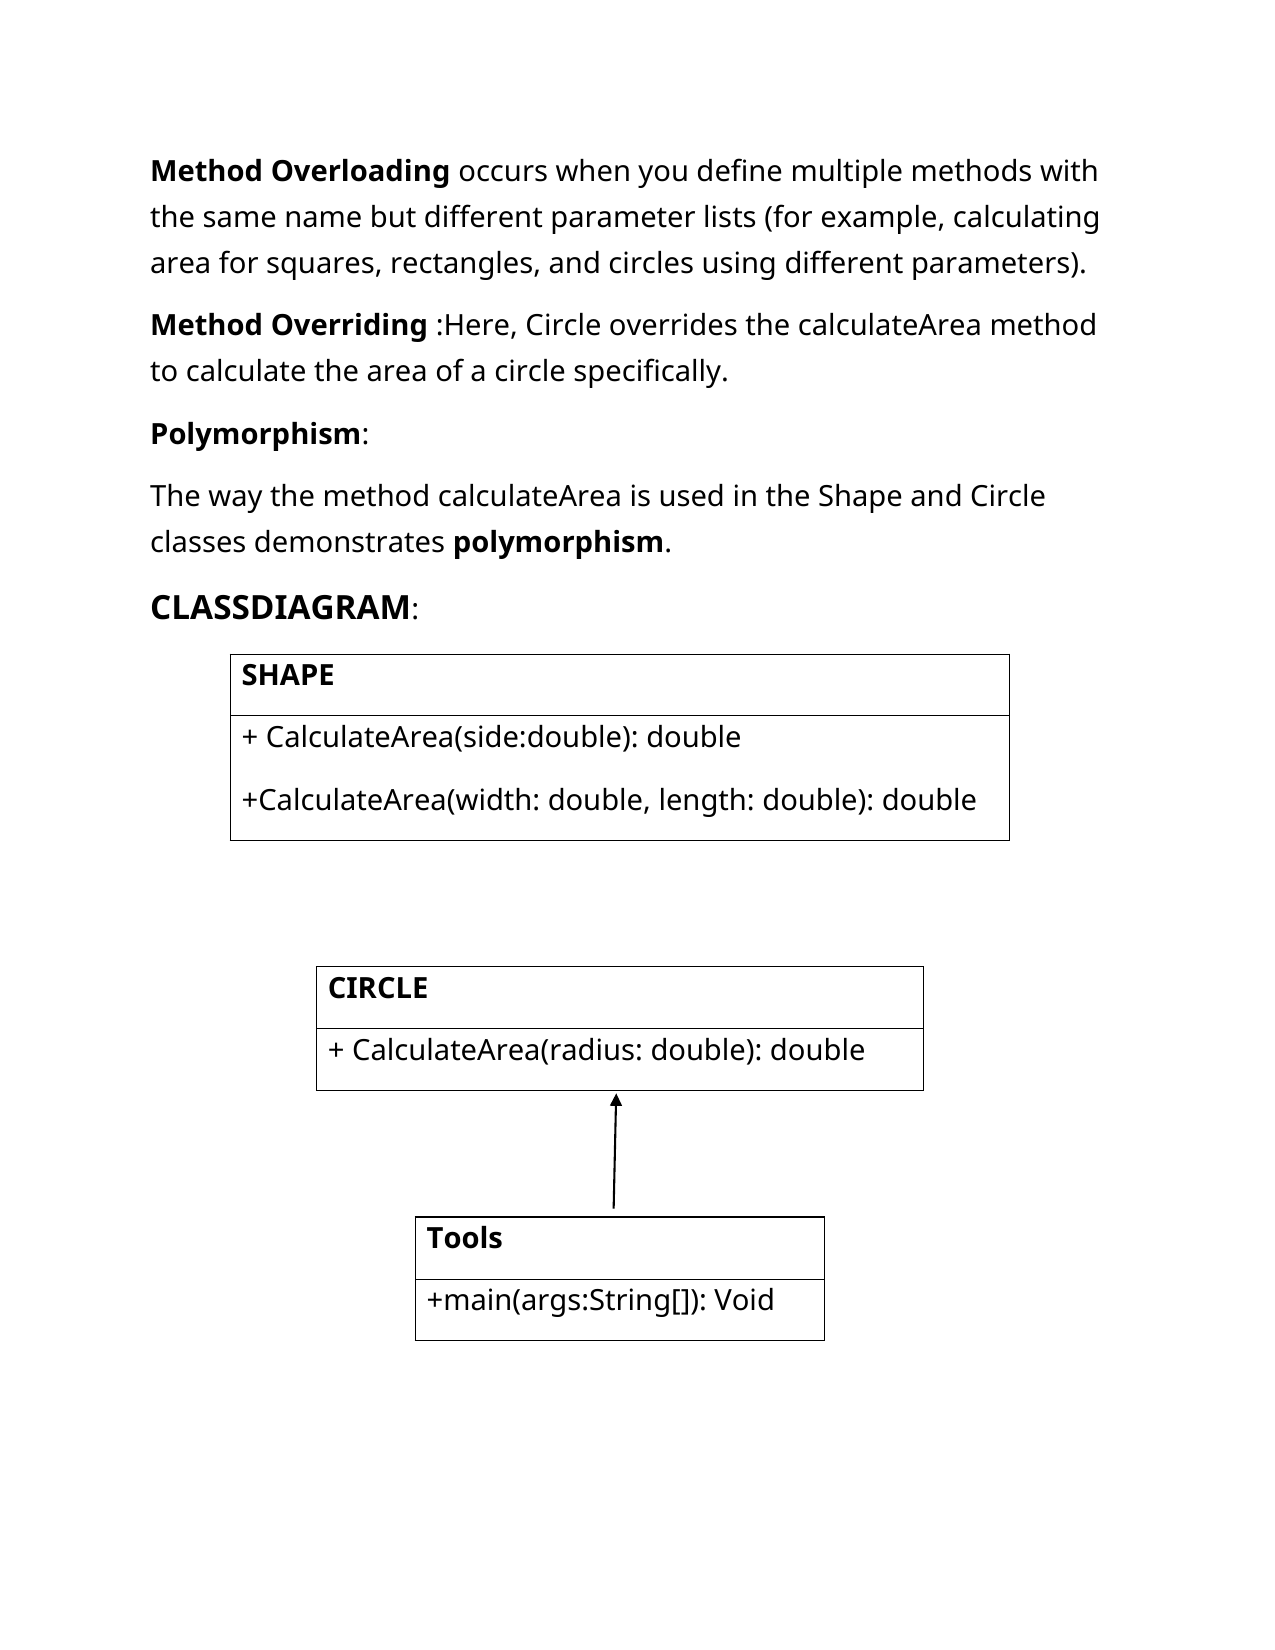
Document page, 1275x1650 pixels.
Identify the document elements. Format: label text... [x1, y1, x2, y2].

table_header SHAPE [231, 655, 1009, 715]
table_cell + CalculateArea(radius: double): double [317, 1029, 923, 1090]
table_header Tools [416, 1218, 824, 1278]
text Method Overriding :Here, Circle overrides the calculateArea method to calculate the area of a circle specifically. [150, 304, 1125, 390]
text Polymorphism: [150, 413, 1125, 453]
text Method Overloading occurs when you define multiple methods with the same name but different parameter lists (for example, calculating area for squares, rectangles, and circles using different parameters). [150, 150, 1125, 282]
table_header CIRCLE [317, 967, 923, 1028]
text The way the method calculateArea is used in the Shape and Circle classes demonstrates polymorphism. [150, 476, 1125, 561]
table_cell +main(args:String[]): Void [416, 1280, 824, 1340]
text CLASSDIAGRAM: [150, 584, 1125, 629]
table_cell + CalculateArea(side:double): double +CalculateArea(width: double, length: double): double [231, 716, 1009, 840]
